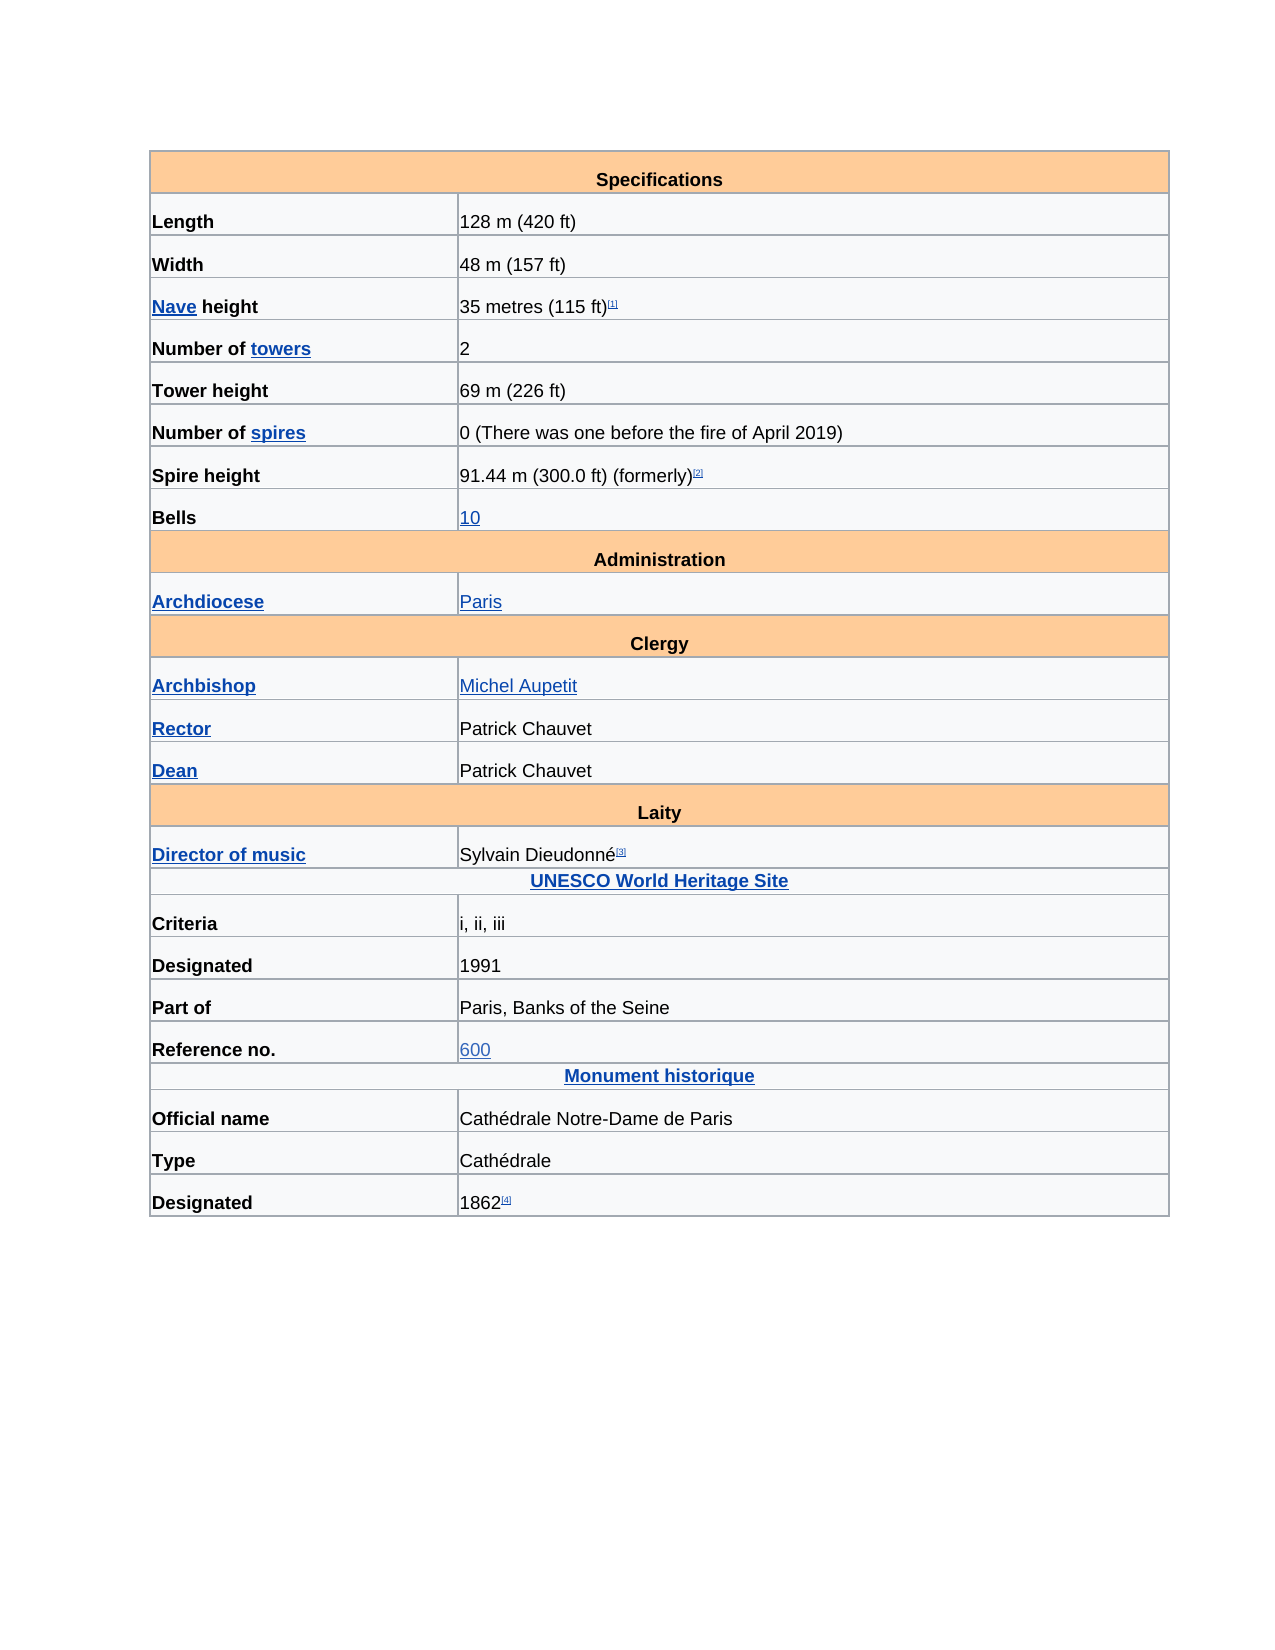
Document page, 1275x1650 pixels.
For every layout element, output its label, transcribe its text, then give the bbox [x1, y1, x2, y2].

table_cell Paris [459, 573, 1168, 614]
table_cell Bells [151, 489, 457, 530]
table_cell Sylvain Dieudonné[3] [459, 827, 1168, 867]
table_cell Michel Aupetit [459, 658, 1168, 698]
table_cell Official name [151, 1090, 457, 1131]
table_cell Patrick Chauvet [459, 700, 1168, 741]
table_cell Cathédrale [459, 1132, 1168, 1173]
table_cell Paris, Banks of the Seine [459, 980, 1168, 1020]
table_cell UNESCO World Heritage Site [151, 869, 1168, 893]
table_cell Patrick Chauvet [459, 742, 1168, 783]
table_cell Designated [151, 1175, 457, 1215]
table_cell 69 m (226 ft) [459, 363, 1168, 403]
table_cell Number of towers [151, 320, 457, 361]
table_cell Part of [151, 980, 457, 1020]
table_cell 1991 [459, 937, 1168, 978]
table_cell Dean [151, 742, 457, 783]
table_cell Criteria [151, 895, 457, 936]
table_cell Specifications [151, 152, 1168, 192]
table_cell Nave height [151, 278, 457, 319]
table_cell Spire height [151, 447, 457, 487]
table_cell Clergy [151, 616, 1168, 656]
table_cell Archbishop [151, 658, 457, 698]
table_cell Number of spires [151, 405, 457, 445]
table_cell 10 [459, 489, 1168, 530]
table_cell Cathédrale Notre-Dame de Paris [459, 1090, 1168, 1131]
table_cell 1862[4] [459, 1175, 1168, 1215]
table_cell 600 [459, 1022, 1168, 1062]
table_cell Laity [151, 785, 1168, 825]
table_cell Reference no. [151, 1022, 457, 1062]
table_cell Type [151, 1132, 457, 1173]
table_cell 48 m (157 ft) [459, 236, 1168, 277]
table_cell 91.44 m (300.0 ft) (formerly)[2] [459, 447, 1168, 487]
table_cell Designated [151, 937, 457, 978]
table_cell i, ii, iii [459, 895, 1168, 936]
table_cell 35 metres (115 ft)[1] [459, 278, 1168, 319]
table_cell Width [151, 236, 457, 277]
table_cell Rector [151, 700, 457, 741]
table_cell Archdiocese [151, 573, 457, 614]
table_cell Administration [151, 531, 1168, 572]
table_cell Tower height [151, 363, 457, 403]
table_cell Monument historique [151, 1064, 1168, 1088]
table_cell 2 [459, 320, 1168, 361]
table_cell Director of music [151, 827, 457, 867]
table_cell Length [151, 194, 457, 234]
table_cell 0 (There was one before the fire of April 2019) [459, 405, 1168, 445]
table_cell 128 m (420 ft) [459, 194, 1168, 234]
